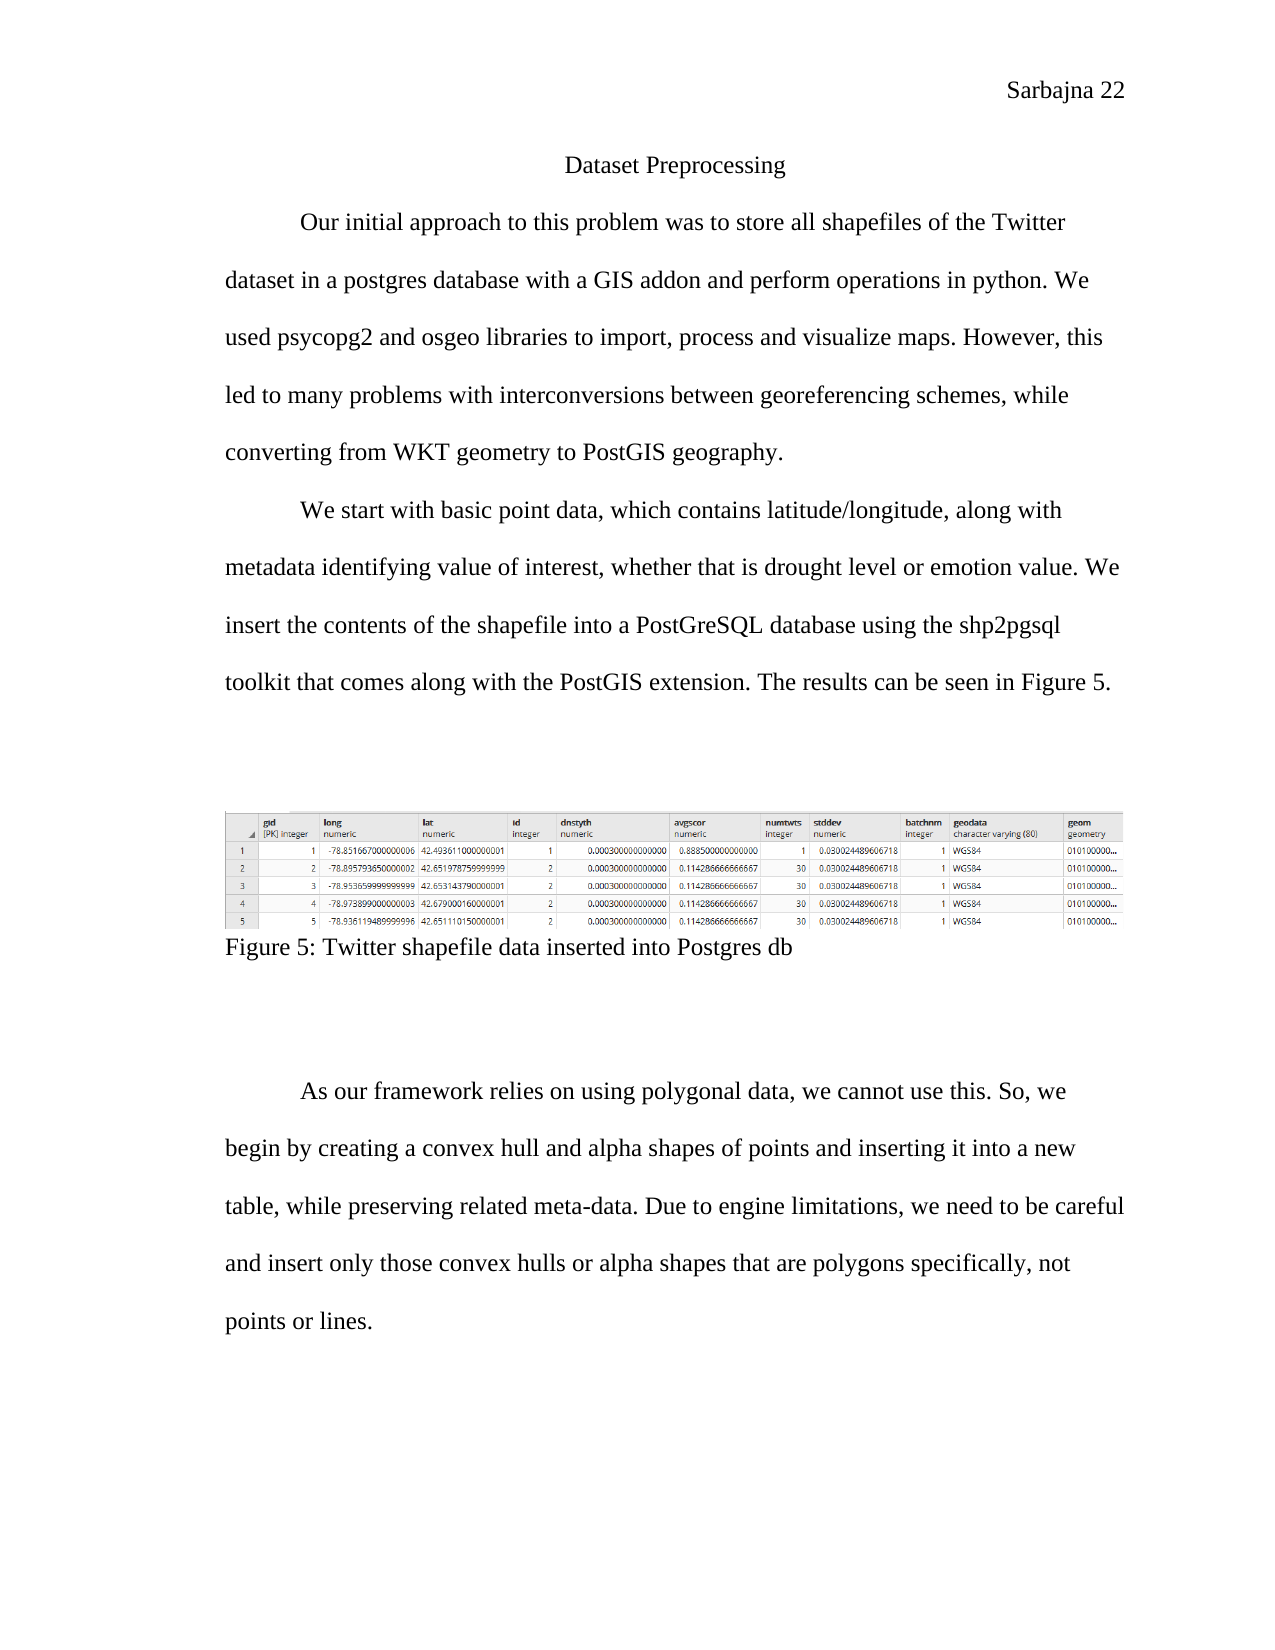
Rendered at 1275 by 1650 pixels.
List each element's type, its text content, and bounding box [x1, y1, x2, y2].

text Dataset Preprocessing [225, 150, 1125, 179]
text We start with basic point data, which contains latitude/longitude, along with metadata identifying value of interest, whether that is drought level or emotion value. We insert the contents of the shapefile into a PostGreSQL database using the shp2pgsql toolkit that comes along with the PostGIS extension. The results can be seen in Figure 5. [225, 495, 1125, 696]
text As our framework relies on using polygonal data, we cannot use this. So, we begin by creating a convex hull and alpha shapes of points and inserting it into a new table, while preserving related meta-data. Due to engine limitations, we need to be careful and insert only those convex hulls or alpha shapes that are polygons specifically, not points or lines. [225, 1076, 1125, 1335]
text Our initial approach to this problem was to store all shapefiles of the Twitter dataset in a postgres database with a GIS addon and perform operations in python. We used psycopg2 and osgeo libraries to import, process and visualize maps. However, this led to many problems with interconversions between georeferencing schemes, while converting from WKT geometry to PostGIS geography. [225, 207, 1125, 466]
picture [225, 811, 1124, 929]
text Figure 5: Twitter shapefile data inserted into Postgres db [225, 932, 1125, 961]
